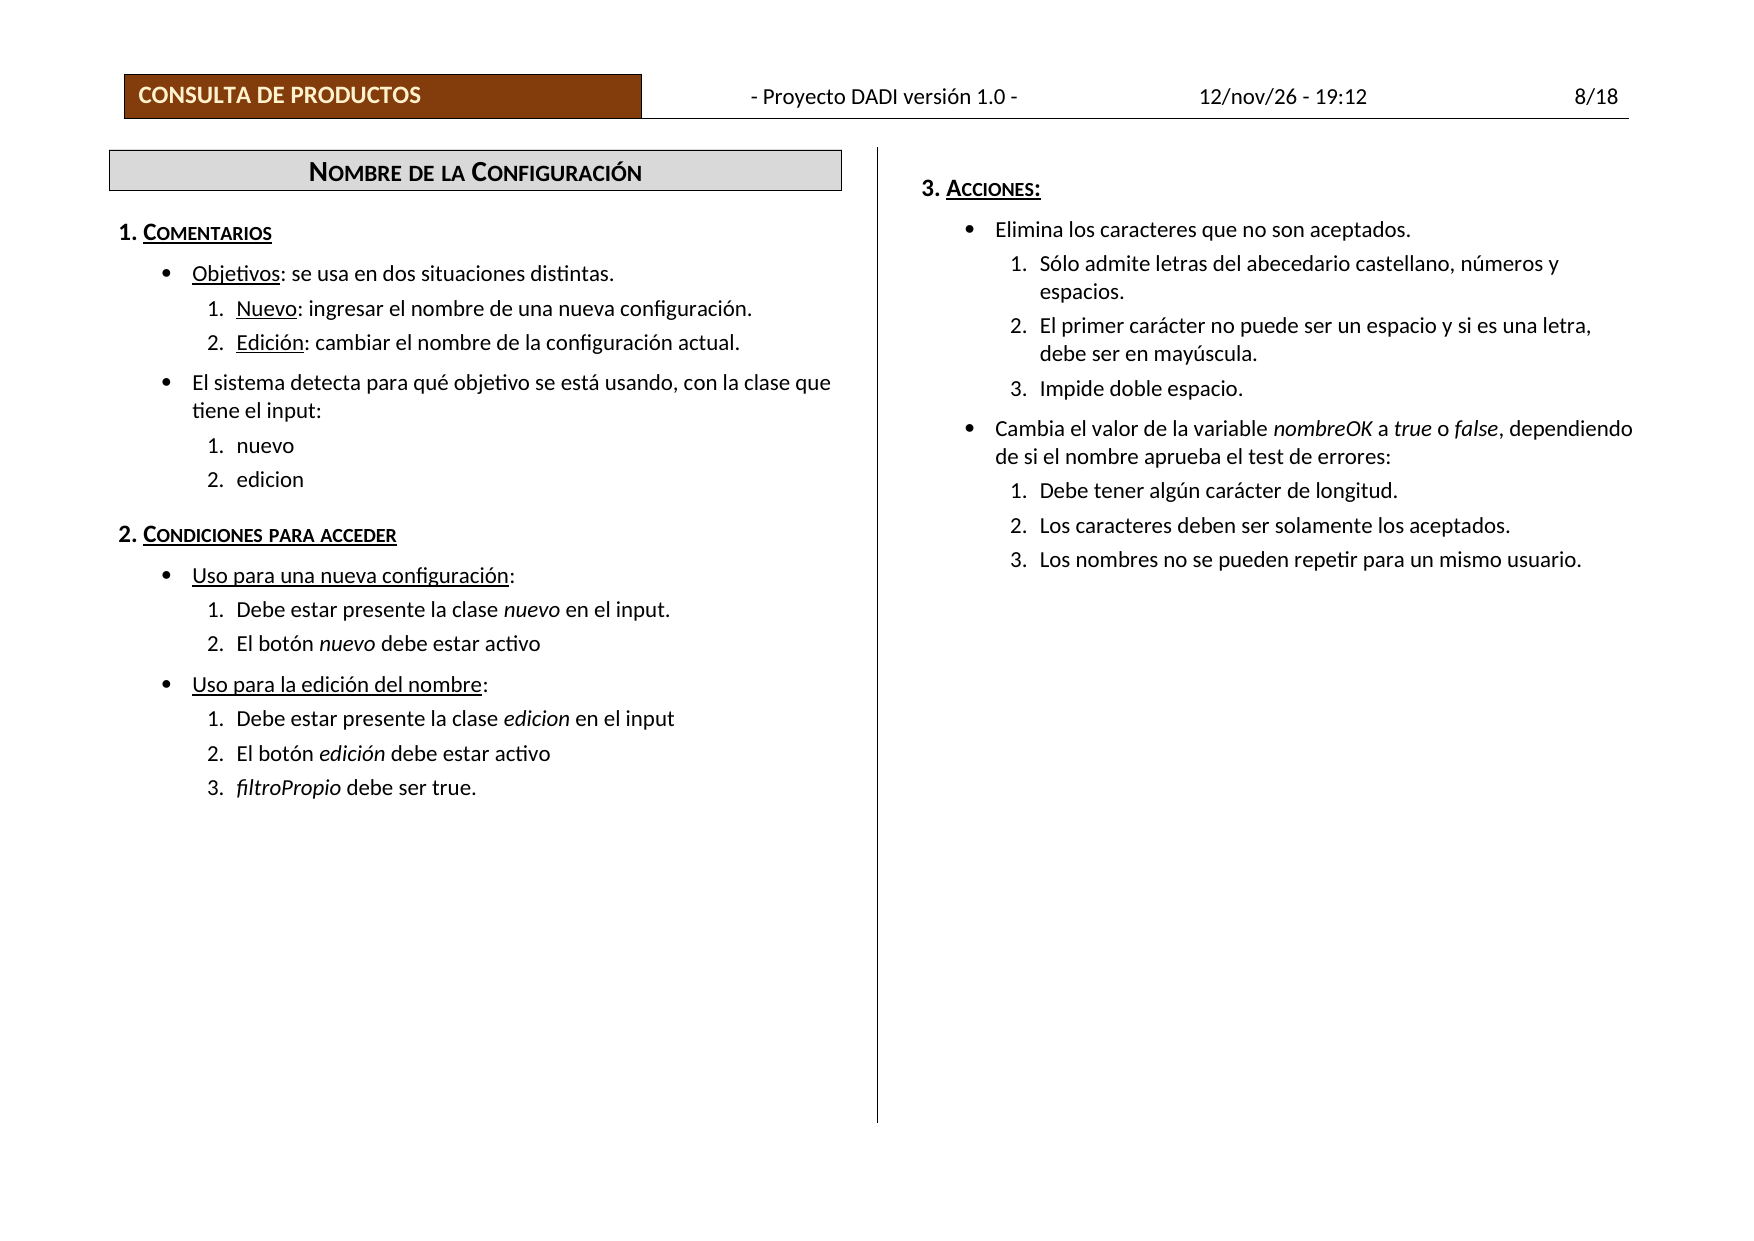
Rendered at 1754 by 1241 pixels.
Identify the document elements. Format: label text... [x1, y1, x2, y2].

text Los nombres no se pueden repetir para un mismo usuario. [1010, 545, 1636, 573]
text Uso para la edición del nombre: [162, 670, 833, 698]
text Impide doble espacio. [1010, 374, 1636, 402]
text edicion [207, 465, 833, 493]
text Elimina los caracteres que no son aceptados. [966, 215, 1636, 243]
subtitle Comentarios [118, 216, 833, 247]
text nuevo [207, 431, 833, 459]
subtitle Nombre de la Configuración [110, 151, 841, 190]
text Sólo admite letras del abecedario castellano, números y espacios. [1010, 249, 1636, 305]
text Objetivos: se usa en dos situaciones distintas. [162, 259, 833, 287]
text Debe tener algún carácter de longitud. [1010, 477, 1636, 505]
text Edición: cambiar el nombre de la configuración actual. [207, 328, 833, 356]
text El primer carácter no puede ser un espacio y si es una letra, debe ser en mayúscula. [1010, 312, 1636, 368]
text El botón edición debe estar activo [207, 739, 833, 767]
subtitle Condiciones para acceder [118, 518, 833, 548]
text Debe estar presente la clase nuevo en el input. [207, 595, 833, 623]
text Los caracteres deben ser solamente los aceptados. [1010, 511, 1636, 539]
text Nuevo: ingresar el nombre de una nueva configuración. [207, 294, 833, 322]
text El sistema detecta para qué objetivo se está usando, con la clase que tiene el input: [162, 368, 833, 424]
text Cambia el valor de la variable nombreOK a true o false, dependiendo de si el nombre aprueba el test de errores: [966, 414, 1636, 470]
text El botón nuevo debe estar activo [207, 629, 833, 658]
text Uso para una nueva configuración: [162, 561, 833, 589]
subtitle Acciones: [921, 172, 1636, 202]
text filtroPropio debe ser true. [207, 773, 833, 801]
text Debe estar presente la clase edicion en el input [207, 704, 833, 732]
